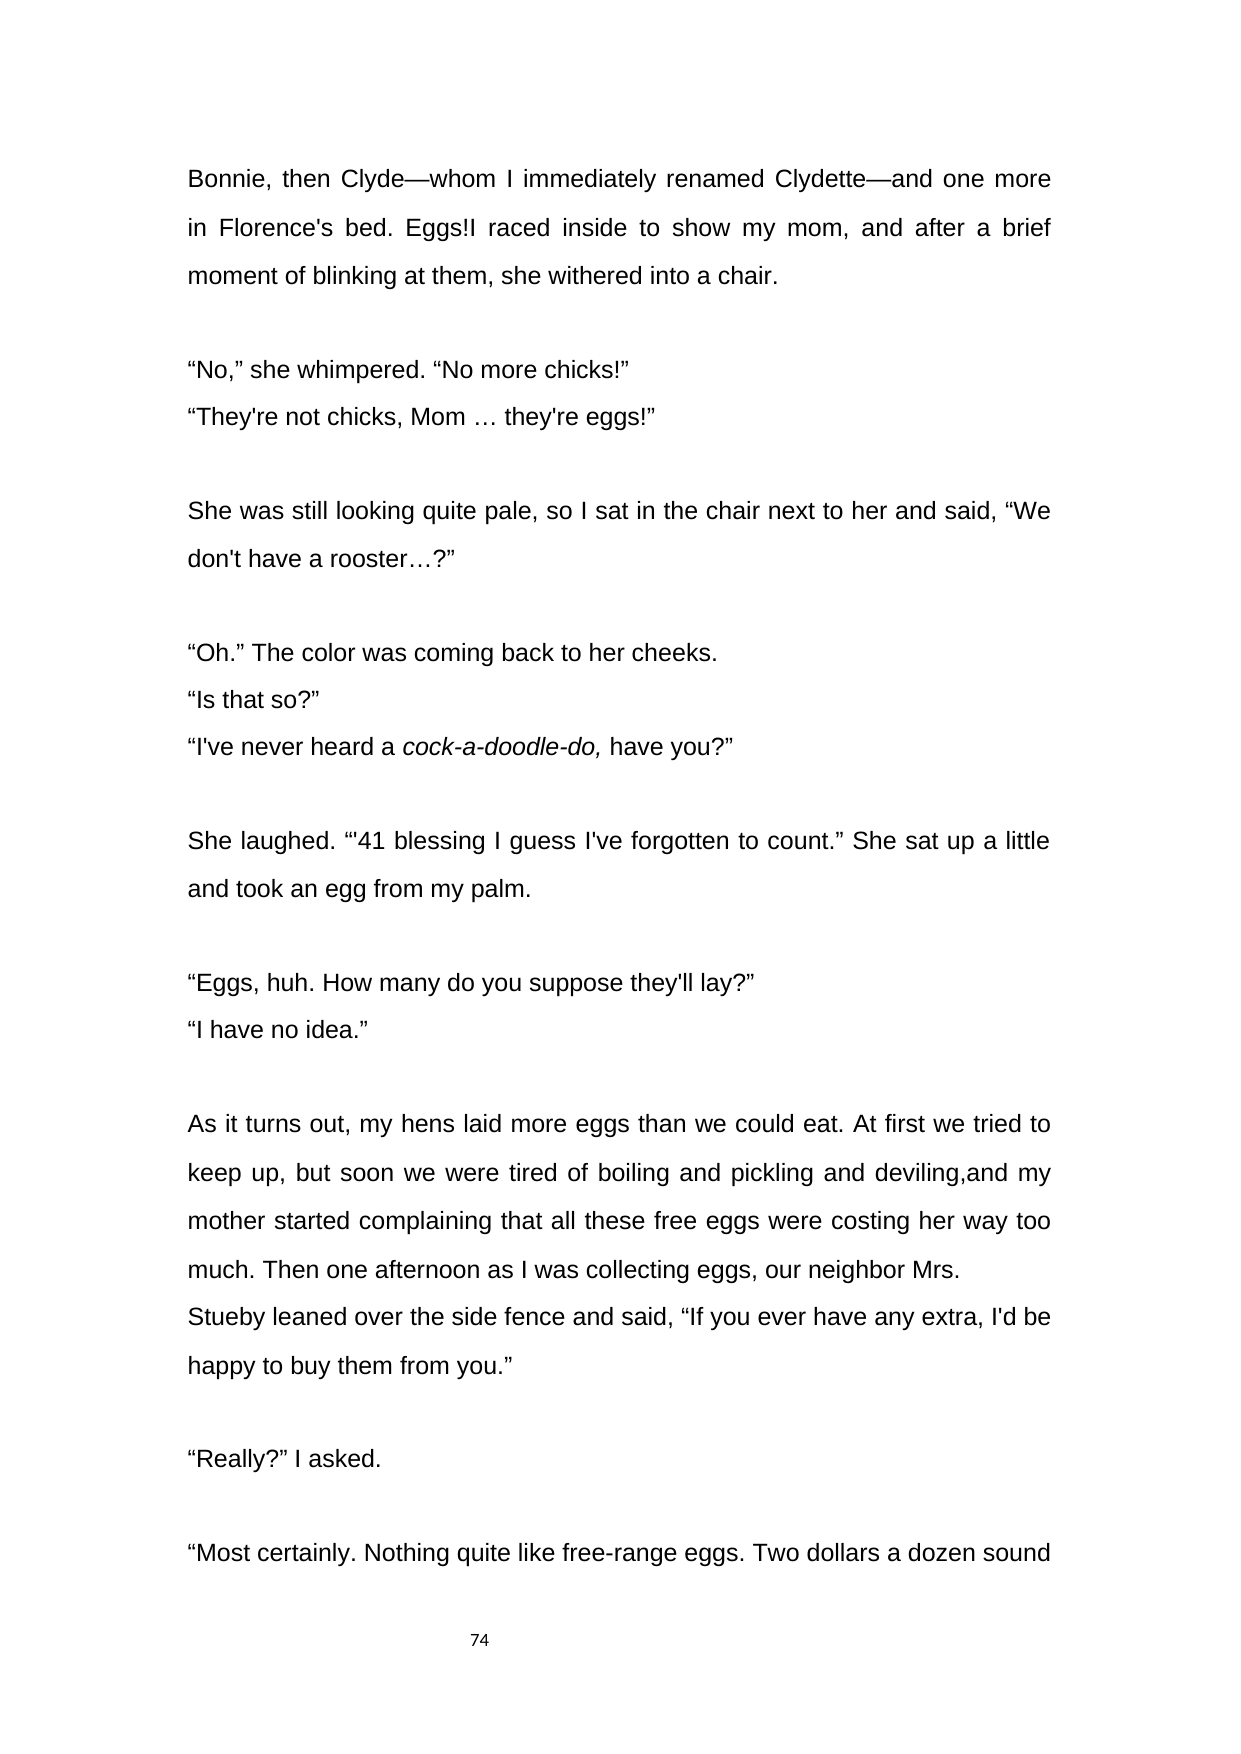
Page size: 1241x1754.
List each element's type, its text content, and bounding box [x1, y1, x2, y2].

text She laughed. “'41 blessing I guess I've forgotten to count.” She sat up a little and took an egg from my palm. [187, 824, 1053, 905]
text “I have no idea.” [187, 1013, 1053, 1046]
text “I've never heard a cock-a-doodle-do, have you?” [187, 730, 1053, 763]
text “Eggs, huh. How many do you suppose they'll lay?” [187, 966, 1053, 999]
text “They're not chicks, Mom … they're eggs!” [187, 400, 1053, 433]
text She was still looking quite pale, so I sat in the chair next to her and said, “We don't have a rooster…?” [187, 494, 1053, 575]
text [187, 162, 1053, 292]
text “Oh.” The color was coming back to her cheeks. [187, 636, 1053, 669]
text Stueby leaned over the side fence and said, “If you ever have any extra, I'd be happy to buy them from you.” [187, 1300, 1053, 1381]
text As it turns out, my hens laid more eggs than we could eat. At first we tried to keep up, but soon we were tired of boiling and pickling and deviling,and my mother started complaining that all these free eggs were costing her way too much. Then one afternoon as I was collecting eggs, our neighbor Mrs. [187, 1107, 1053, 1286]
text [187, 1536, 1053, 1569]
text “Is that so?” [187, 683, 1053, 716]
text “Really?” I asked. [187, 1443, 1053, 1475]
text “No,” she whimpered. “No more chicks!” [187, 353, 1053, 386]
